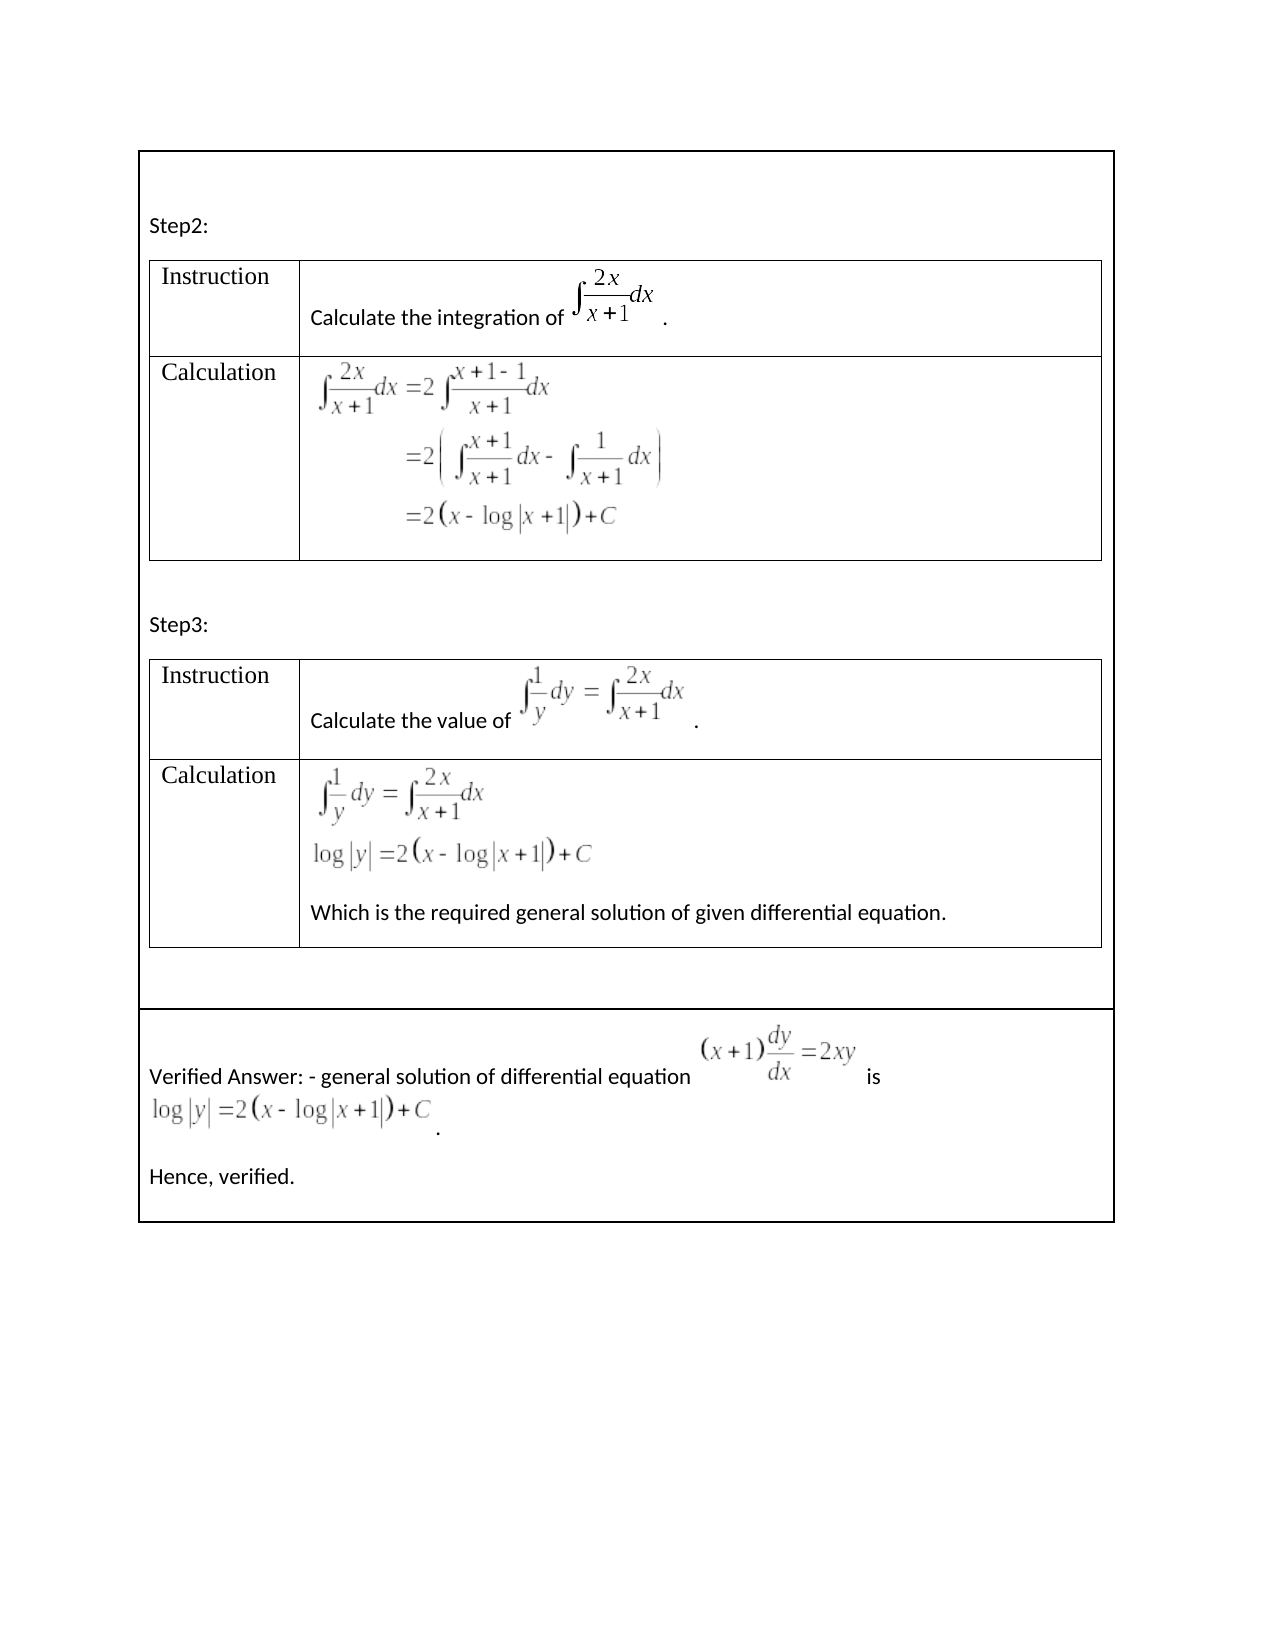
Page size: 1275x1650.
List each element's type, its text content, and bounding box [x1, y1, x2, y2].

table_cell Verified Answer: - general solution of differential equation is . Hence, verified. [140, 1010, 1113, 1221]
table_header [140, 152, 1113, 1008]
